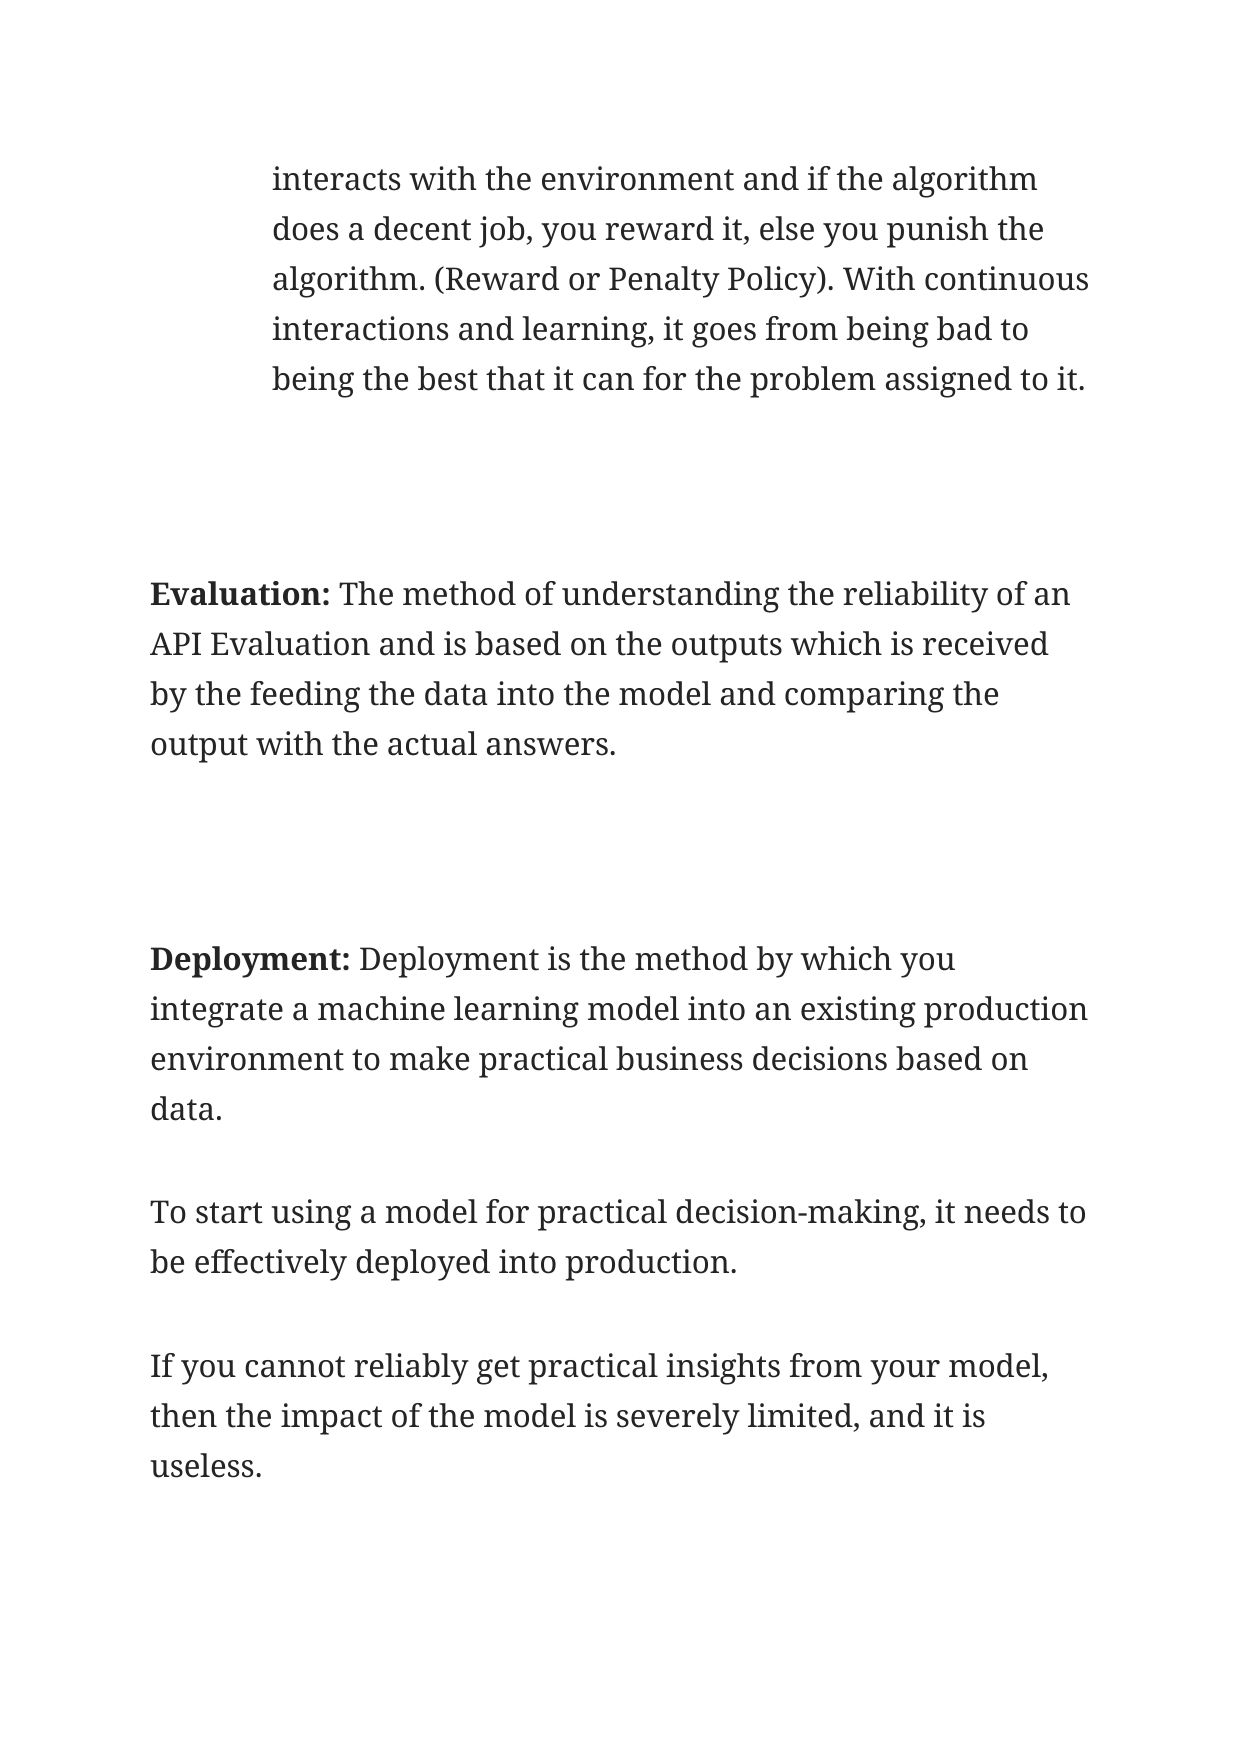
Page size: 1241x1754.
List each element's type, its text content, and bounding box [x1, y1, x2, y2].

text If you cannot reliably get practical insights from your model, then the impact of the model is severely limited, and it is useless. [150, 1336, 1090, 1486]
text Evaluation: The method of understanding the reliability of an API Evaluation and is based on the outputs which is received by the feeding the data into the model and comparing the output with the actual answers. [150, 564, 1090, 764]
text To start using a model for practical decision-making, it needs to be effectively deployed into production. [150, 1183, 1090, 1283]
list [234, 150, 1090, 400]
text Deployment: Deployment is the method by which you integrate a machine learning model into an existing production environment to make practical business decisions based on data. [150, 929, 1090, 1129]
